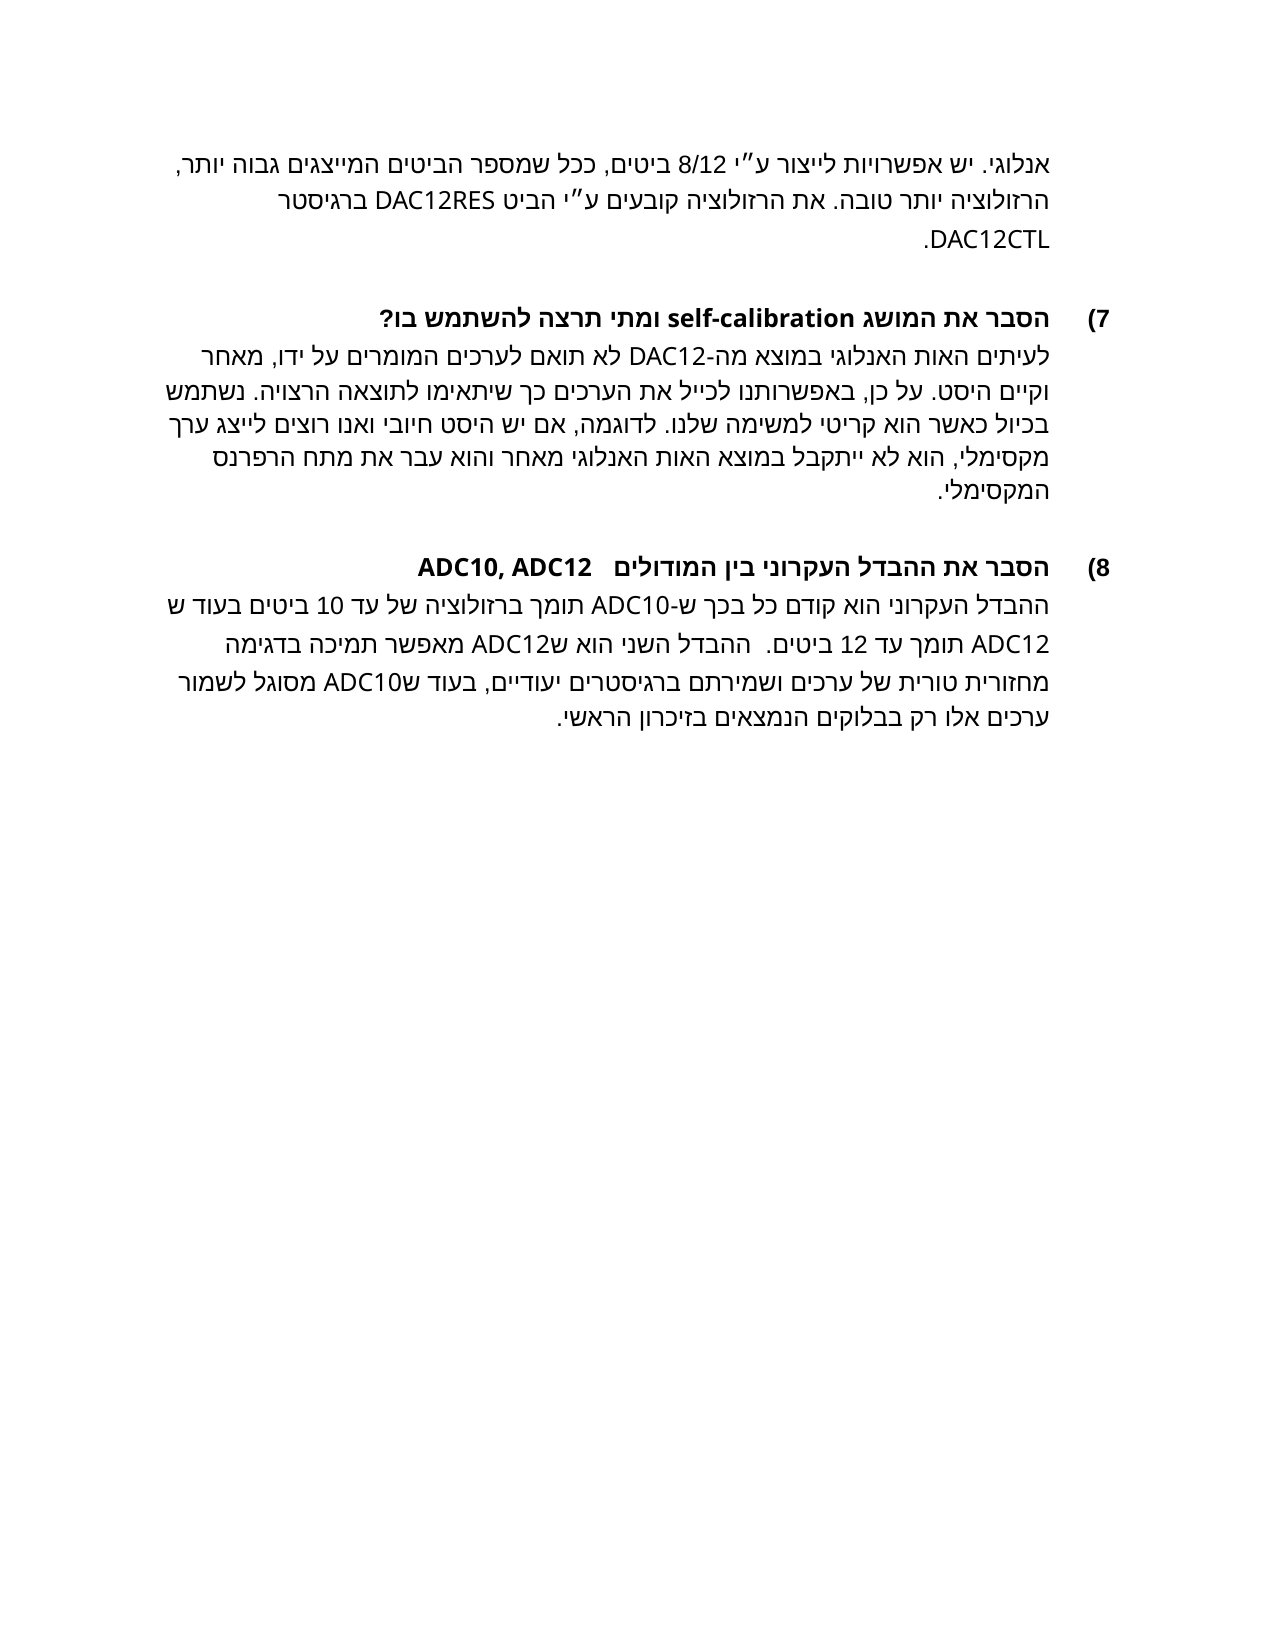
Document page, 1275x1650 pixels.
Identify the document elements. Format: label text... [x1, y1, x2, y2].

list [150, 150, 1087, 295]
list הסבר את ההבדל העקרוני בין המודולים ADC10, ADC12 ההבדל העקרוני הוא קודם כל בכך ש-ADC10 תומך ברזולוציה של עד 10 ביטים בעוד ש ADC12 תומך עד 12 ביטים. ההבדל השני הוא שADC12 מאפשר תמיכה בדגימה מחזורית טורית של ערכים ושמירתם ברגיסטרים יעודיים, בעוד שADC10 מסוגל לשמור ערכים אלו רק בבלוקים הנמצאים בזיכרון הראשי. [150, 549, 1087, 771]
list הסבר את המושג self-calibration ומתי תרצה להשתמש בו? לעיתים האות האנלוגי במוצא מה-DAC12 לא תואם לערכים המומרים על ידו, מאחר וקיים היסט. על כן, באפשרותנו לכייל את הערכים כך שיתאימו לתוצאה הרצויה. נשתמש בכיול כאשר הוא קריטי למשימה שלנו. לדוגמה, אם יש היסט חיובי ואנו רוצים לייצג ערך מקסימלי, הוא לא ייתקבל במוצא האות האנלוגי מאחר והוא עבר את מתח הרפרנס המקסימלי. [150, 301, 1087, 544]
